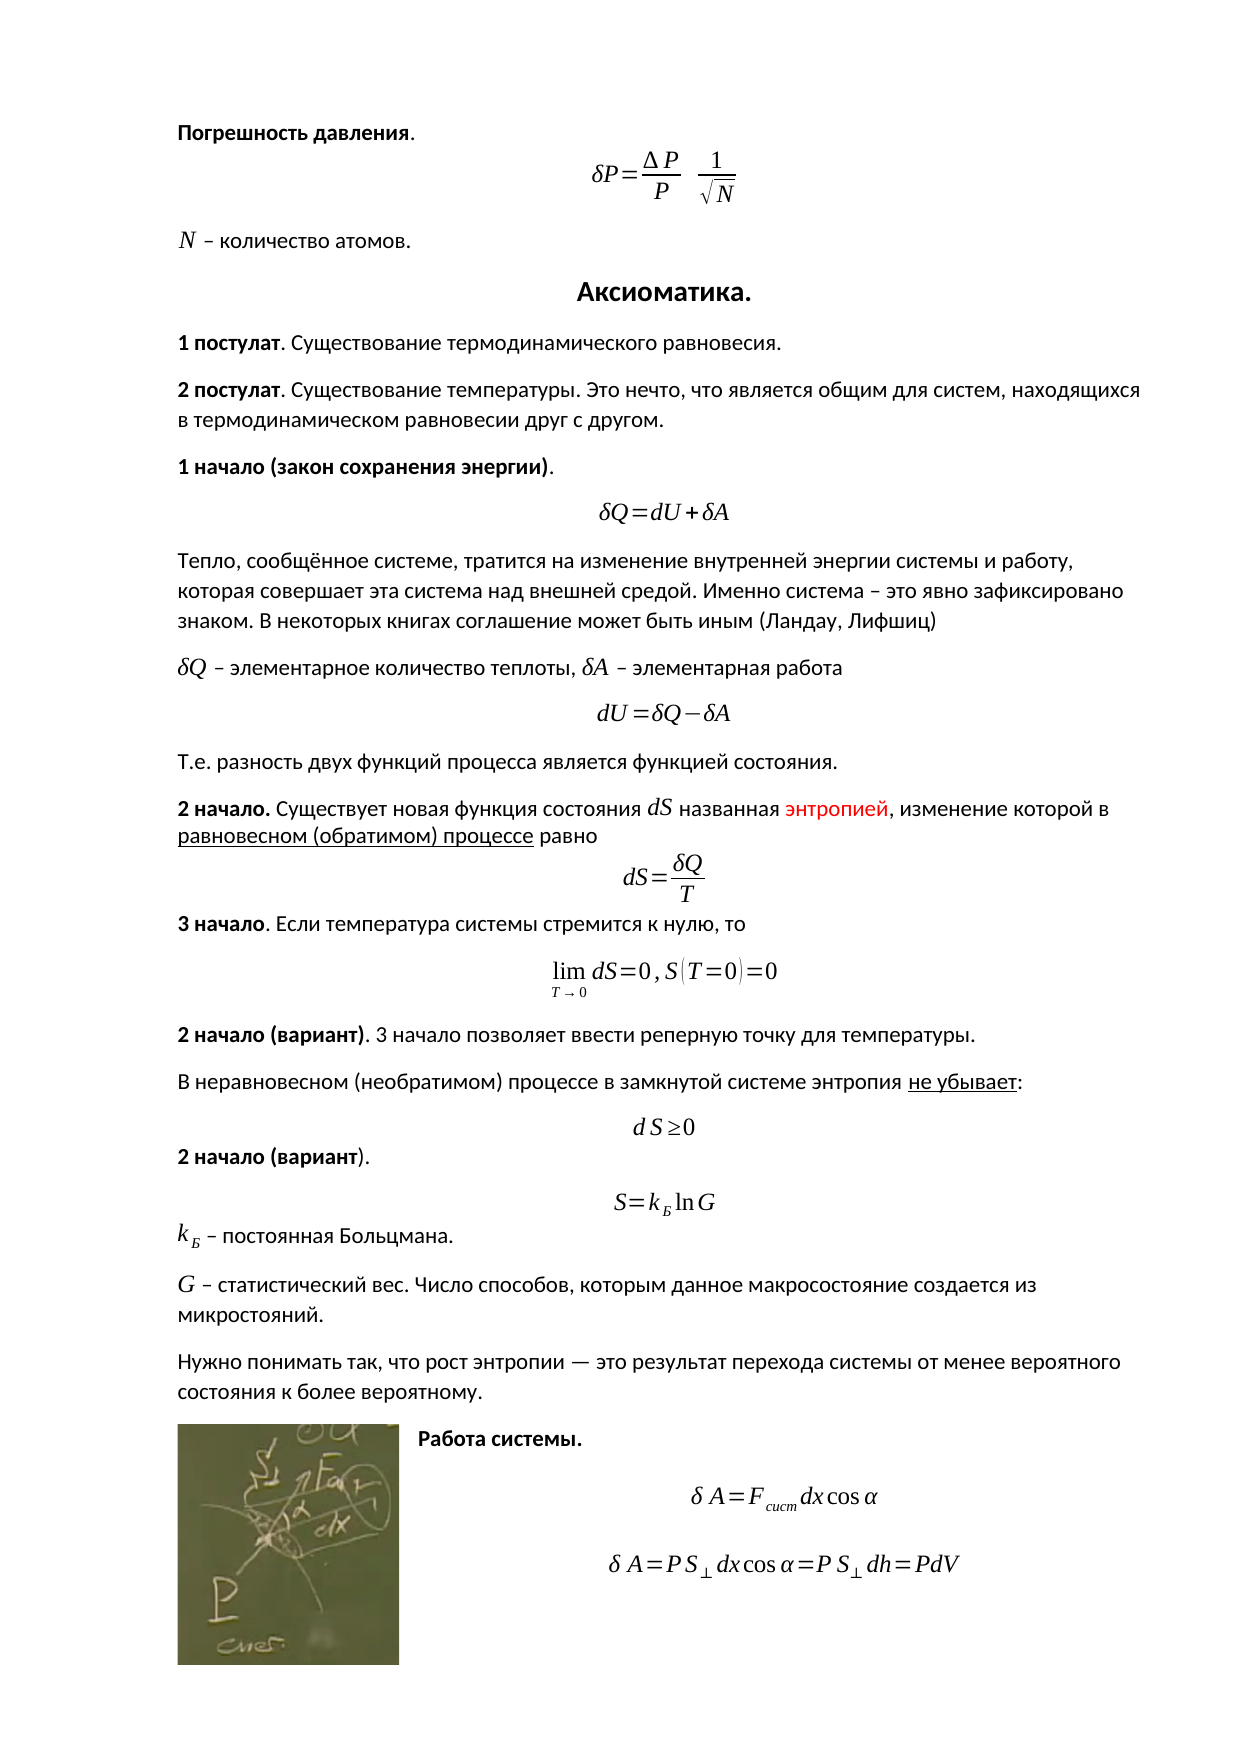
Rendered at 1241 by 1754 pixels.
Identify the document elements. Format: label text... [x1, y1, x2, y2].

text – постоянная Больцмана. [177, 1220, 1152, 1251]
text – количество атомов. [177, 226, 1152, 254]
text Аксиоматика. [177, 273, 1152, 308]
text 1 начало (закон сохранения энергии). [177, 452, 1152, 480]
text – статистический вес. Число способов, которым данное макросостояние создается из микростояний. [177, 1270, 1152, 1328]
text 1 постулат. Существование термодинамического равновесия. [177, 328, 1152, 356]
text 2 начало (вариант). [177, 1142, 1152, 1170]
text Работа системы. [400, 1424, 1152, 1452]
text – элементарное количество теплоты, – элементарная работа [177, 653, 1152, 681]
text В неравновесном (необратимом) процессе в замкнутой системе энтропия не убывает: [177, 1067, 1152, 1095]
text 2 постулат. Существование температуры. Это нечто, что является общим для систем, находящихся в термодинамическом равновесии друг с другом. [177, 375, 1152, 433]
text Нужно понимать так, что рост энтропии — это результат перехода системы от менее вероятного состояния к более вероятному. [177, 1347, 1152, 1406]
text Т.е. разность двух функций процесса является функцией состояния. [177, 747, 1152, 775]
text Тепло, сообщённое системе, тратится на изменение внутренней энергии системы и работу, которая совершает эта система над внешней средой. Именно система – это явно зафиксировано знаком. В некоторых книгах соглашение может быть иным (Ландау, Лифшиц) [177, 546, 1152, 634]
picture [177, 1424, 400, 1665]
text Погрешность давления. [177, 118, 1152, 146]
text 2 начало. Существует новая функция состояния названная энтропией, изменение которой в равновесном (обратимом) процессе равно [177, 794, 1152, 850]
text 2 начало (вариант). 3 начало позволяет ввести реперную точку для температуры. [177, 1020, 1152, 1048]
text 3 начало. Если температура системы стремится к нулю, то [177, 909, 1152, 937]
